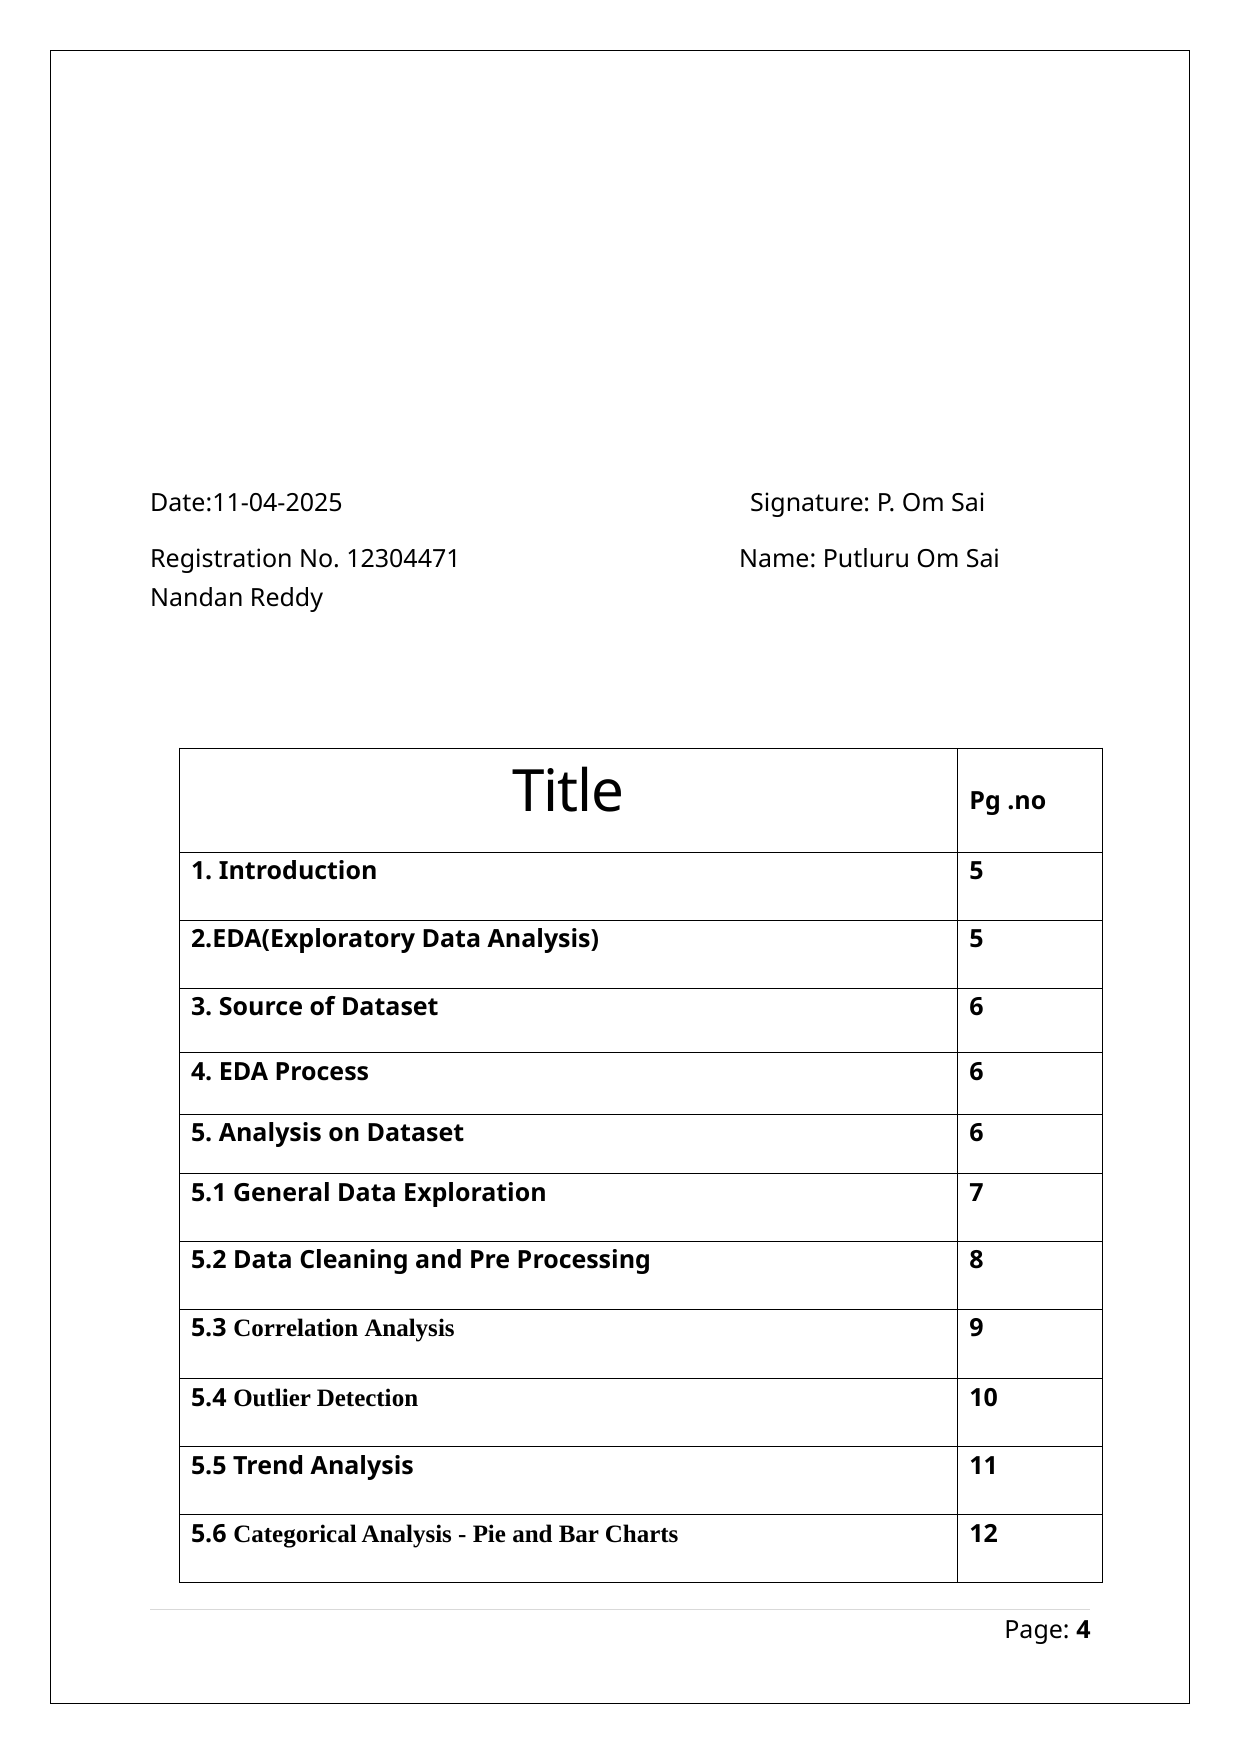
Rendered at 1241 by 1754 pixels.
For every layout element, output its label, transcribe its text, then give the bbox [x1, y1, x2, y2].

table_cell 1. Introduction [180, 853, 957, 920]
table_cell 5.5 Trend Analysis [180, 1447, 957, 1514]
text Registration No. 12304471 Name: Putluru Om Sai Nandan Reddy [150, 541, 1090, 614]
table_cell 6 [958, 1053, 1102, 1113]
table_cell 6 [958, 989, 1102, 1052]
table_cell 5.3 Correlation Analysis [180, 1310, 957, 1378]
table_cell 5.4 Outlier Detection [180, 1379, 957, 1446]
table_cell 2.EDA(Exploratory Data Analysis) [180, 921, 957, 988]
table_cell 8 [958, 1242, 1102, 1309]
table_cell 12 [958, 1515, 1102, 1582]
table_header Title [180, 749, 957, 852]
table_cell 5. Analysis on Dataset [180, 1115, 957, 1173]
table_header Pg .no [958, 749, 1102, 852]
table_cell 5.6 Categorical Analysis - Pie and Bar Charts [180, 1515, 957, 1582]
text Date:11-04-2025 Signature: P. Om Sai [150, 485, 1090, 519]
table_cell 3. Source of Dataset [180, 989, 957, 1052]
table_cell 11 [958, 1447, 1102, 1514]
table_cell 7 [958, 1174, 1102, 1241]
table_cell 4. EDA Process [180, 1053, 957, 1113]
table_cell 5 [958, 853, 1102, 920]
table_cell 9 [958, 1310, 1102, 1378]
table_cell 5.2 Data Cleaning and Pre Processing [180, 1242, 957, 1309]
table_cell 5 [958, 921, 1102, 988]
table_cell 5.1 General Data Exploration [180, 1174, 957, 1241]
table_cell 10 [958, 1379, 1102, 1446]
table_cell 6 [958, 1115, 1102, 1173]
